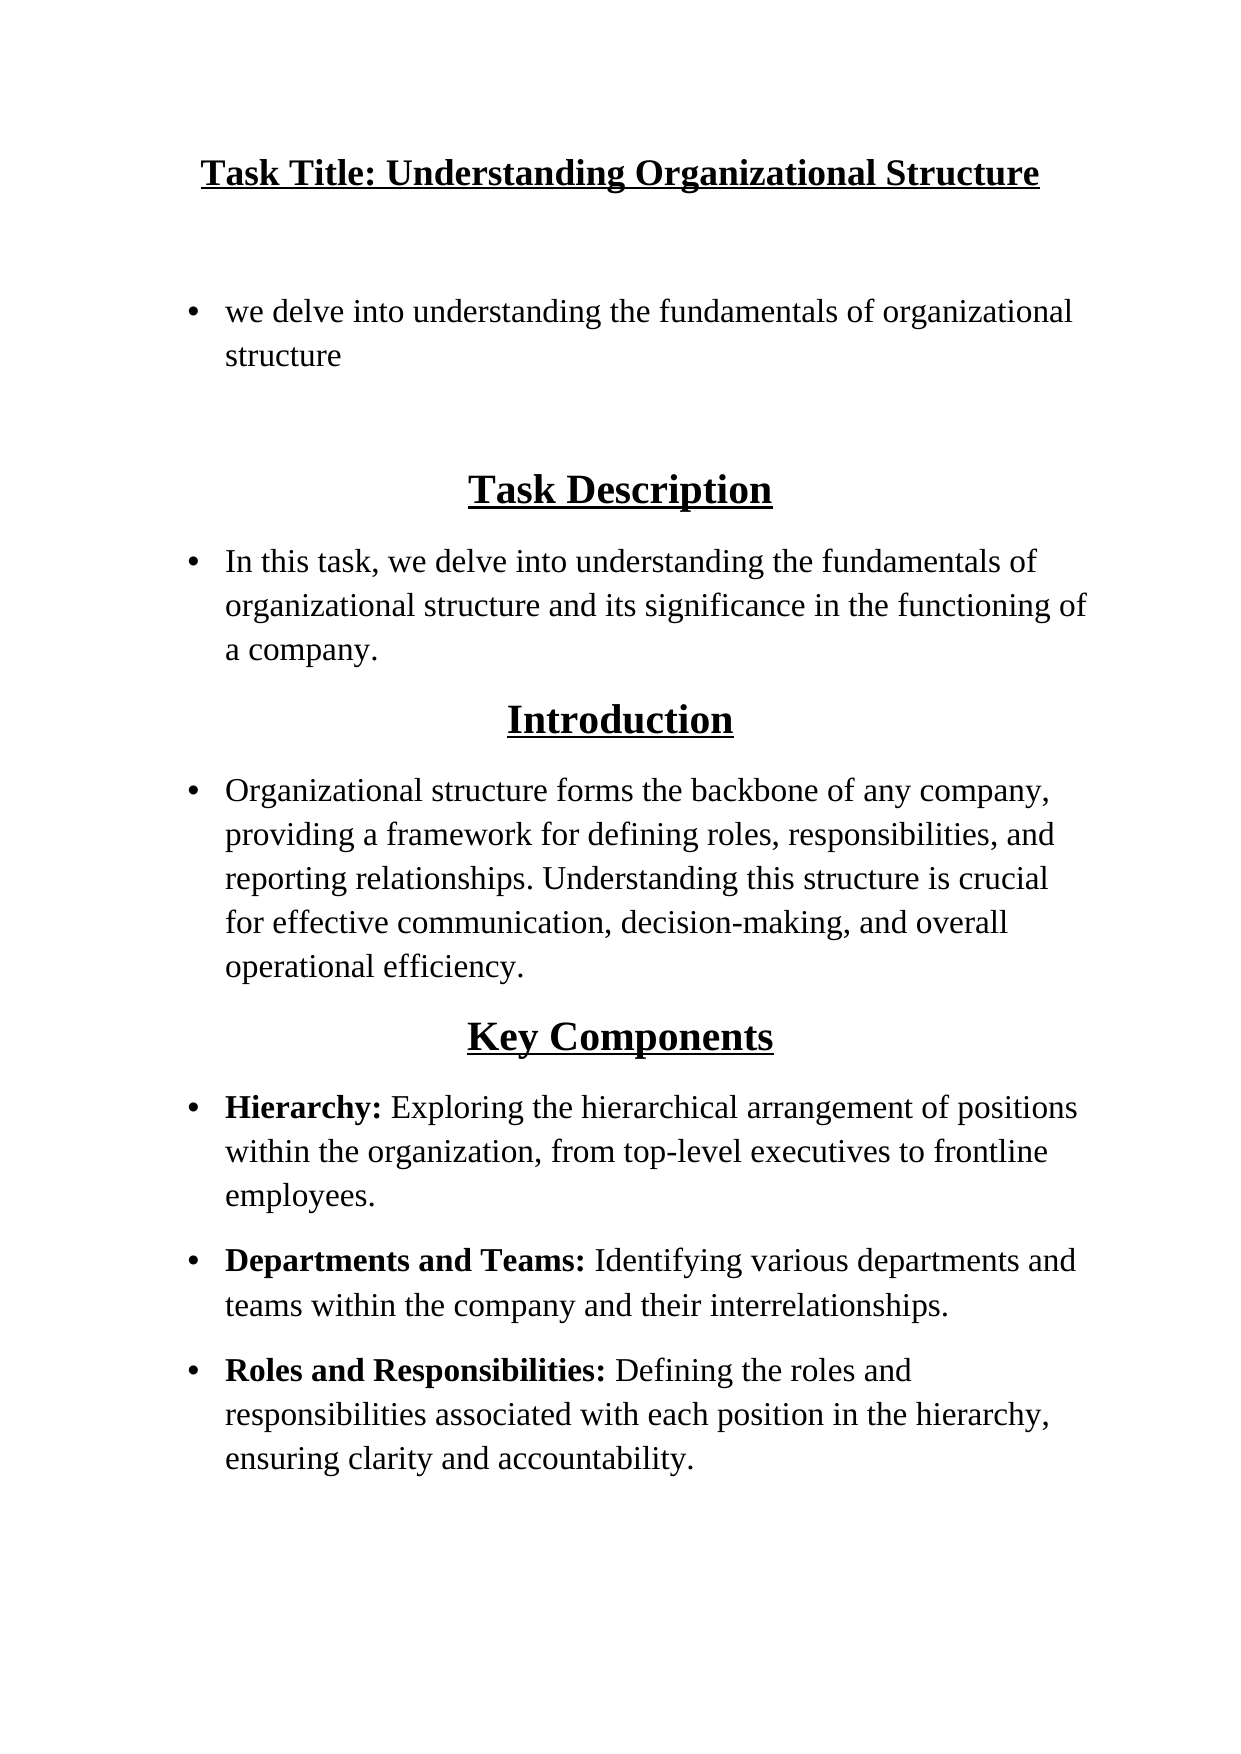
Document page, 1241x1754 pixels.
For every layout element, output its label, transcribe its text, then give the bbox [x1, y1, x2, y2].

list Hierarchy: Exploring the hierarchical arrangement of positions within the organization, from top-level executives to frontline employees. [187, 1087, 1090, 1214]
list Organizational structure forms the backbone of any company, providing a framework for defining roles, responsibilities, and reporting relationships. Understanding this structure is crucial for effective communication, decision-making, and overall operational efficiency. [187, 770, 1090, 985]
text Task Title: Understanding Organizational Structure [150, 150, 1090, 193]
text Key Components [150, 1011, 1090, 1059]
list Departments and Teams: Identifying various departments and teams within the company and their interrelationships. [187, 1241, 1090, 1323]
list we delve into understanding the fundamentals of organizational structure [187, 291, 1090, 373]
list Roles and Responsibilities: Defining the roles and responsibilities associated with each position in the hierarchy, ensuring clarity and accountability. [187, 1350, 1090, 1476]
list In this task, we delve into understanding the fundamentals of organizational structure and its significance in the functioning of a company. [187, 541, 1090, 667]
text Introduction [150, 694, 1090, 742]
text Task Description [150, 465, 1090, 513]
